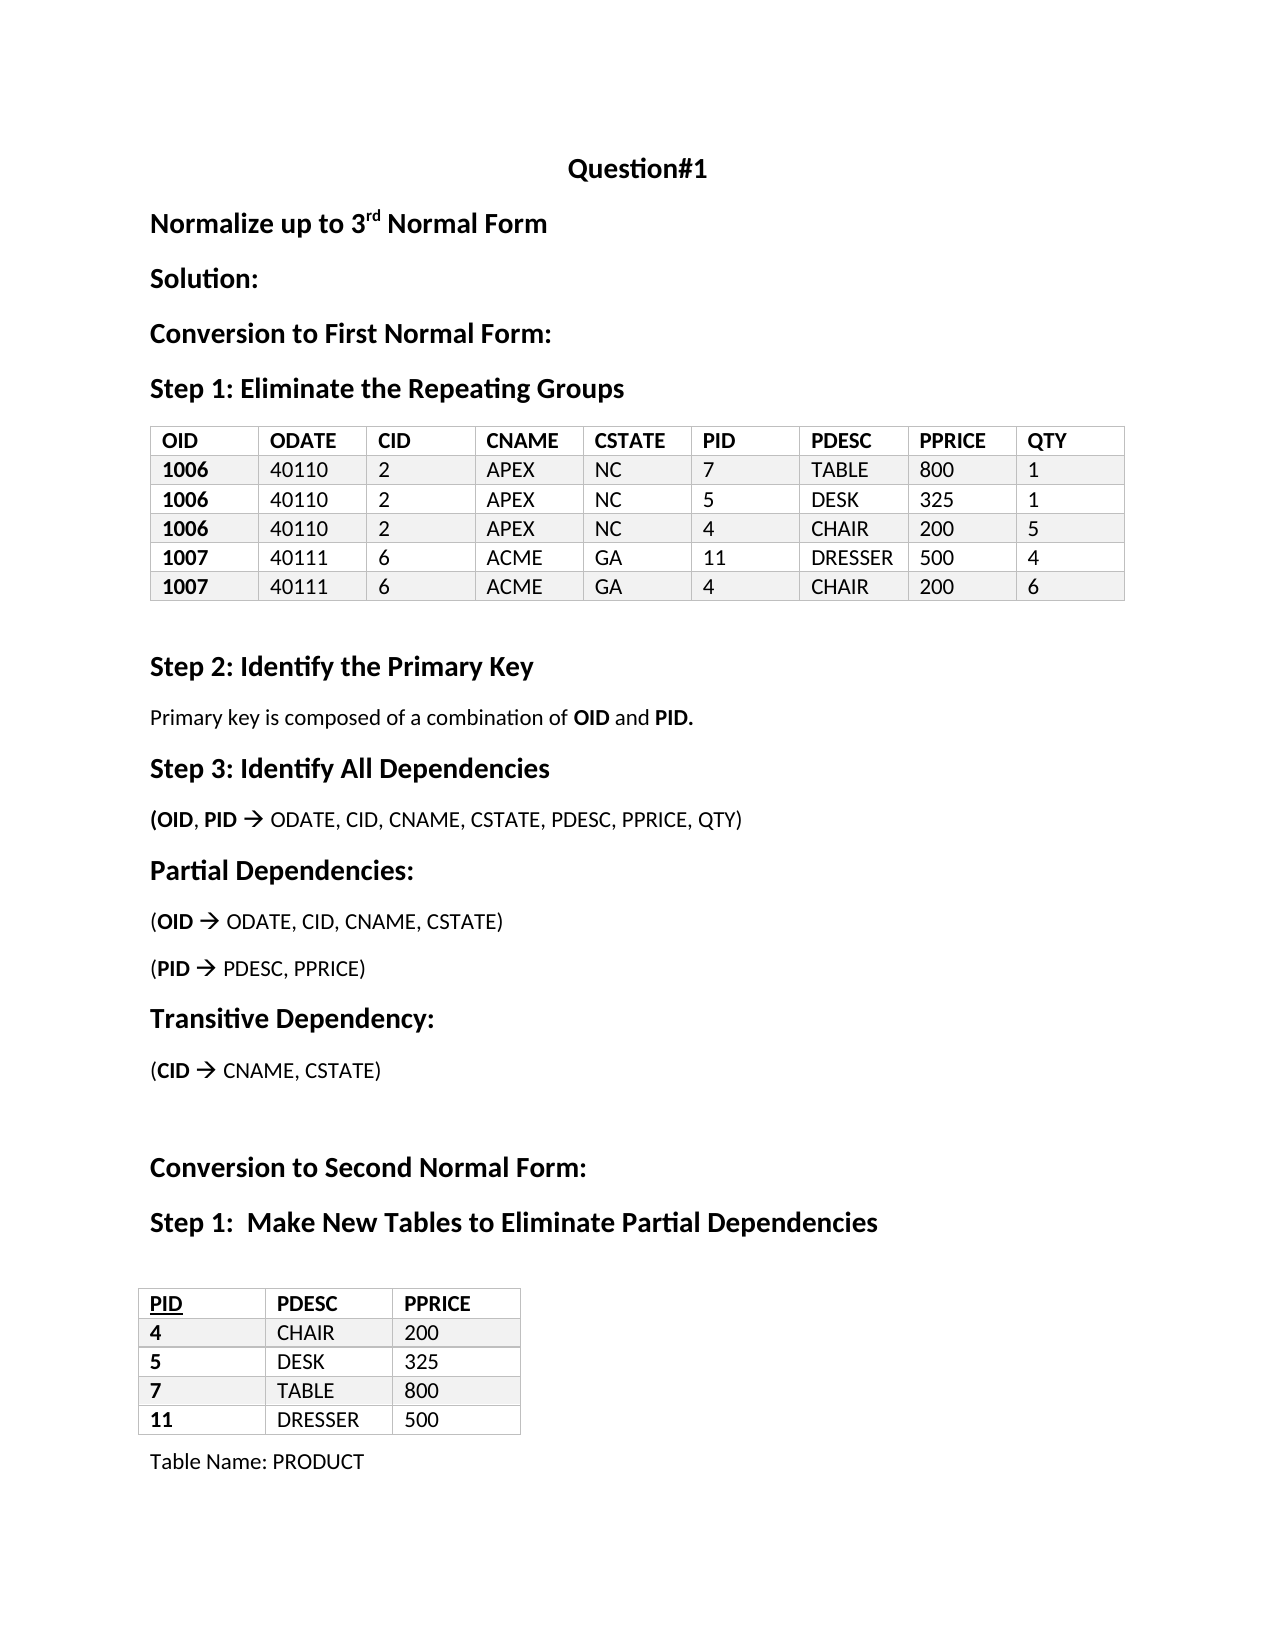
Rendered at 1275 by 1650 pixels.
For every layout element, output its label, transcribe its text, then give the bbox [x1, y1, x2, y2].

table_cell 1 [1017, 456, 1124, 484]
table_cell 1007 [151, 572, 258, 600]
table_header PPRICE [909, 427, 1016, 454]
table_cell 2 [367, 514, 475, 542]
table_cell 1007 [151, 543, 258, 571]
table_header CID [367, 427, 475, 454]
table_cell 40110 [259, 514, 366, 542]
table_cell NC [584, 456, 691, 484]
table_cell 11 [692, 543, 799, 571]
table_cell ACME [476, 543, 583, 571]
table_cell 4 [692, 572, 799, 600]
table_header PDESC [266, 1289, 392, 1317]
text Conversion to First Normal Form: [150, 315, 1125, 351]
table_cell 4 [1017, 543, 1124, 571]
table_cell 5 [139, 1348, 265, 1376]
table_cell DRESSER [266, 1406, 392, 1434]
table_cell 4 [692, 514, 799, 542]
text (PID PDESC, PPRICE) [150, 954, 1125, 982]
text Conversion to Second Normal Form: [150, 1149, 1125, 1185]
table_cell 200 [909, 572, 1016, 600]
text Step 1: Make New Tables to Eliminate Partial Dependencies [150, 1204, 1125, 1240]
table_header PPRICE [393, 1289, 520, 1317]
text Normalize up to 3rd Normal Form [150, 205, 1125, 241]
table_cell APEX [476, 514, 583, 542]
table_cell DRESSER [800, 543, 908, 571]
table_header CSTATE [584, 427, 691, 454]
text (OID ODATE, CID, CNAME, CSTATE) [150, 907, 1125, 935]
table_cell 200 [909, 514, 1016, 542]
table_header PID [139, 1289, 265, 1317]
text Transitive Dependency: [150, 1001, 1125, 1036]
table_cell 325 [393, 1348, 520, 1376]
text Solution: [150, 260, 1125, 296]
table_cell 2 [367, 485, 475, 513]
table_cell APEX [476, 456, 583, 484]
table_cell 6 [367, 543, 475, 571]
table_cell 1 [1017, 485, 1124, 513]
text Step 2: Identify the Primary Key [150, 648, 1125, 683]
table_cell 500 [393, 1406, 520, 1434]
table_cell NC [584, 485, 691, 513]
table_cell GA [584, 572, 691, 600]
table_cell CHAIR [800, 514, 908, 542]
table_header ODATE [259, 427, 366, 454]
table_cell 40110 [259, 485, 366, 513]
table_cell 1006 [151, 485, 258, 513]
table_cell NC [584, 514, 691, 542]
table_header OID [151, 427, 258, 454]
table_cell APEX [476, 485, 583, 513]
table_cell 500 [909, 543, 1016, 571]
table_cell 11 [139, 1406, 265, 1434]
table_cell DESK [266, 1348, 392, 1376]
text Step 3: Identify All Dependencies [150, 750, 1125, 785]
table_header PID [692, 427, 799, 454]
table_cell 7 [139, 1377, 265, 1404]
table_cell CHAIR [266, 1319, 392, 1346]
table_cell 40110 [259, 456, 366, 484]
table_cell 2 [367, 456, 475, 484]
text (CID CNAME, CSTATE) [150, 1056, 1125, 1084]
table_cell 7 [692, 456, 799, 484]
table_cell 40111 [259, 572, 366, 600]
table_cell 4 [139, 1319, 265, 1346]
table_cell 40111 [259, 543, 366, 571]
table_cell ACME [476, 572, 583, 600]
table_cell 6 [367, 572, 475, 600]
table_cell 800 [909, 456, 1016, 484]
table_header PDESC [800, 427, 908, 454]
table_cell DESK [800, 485, 908, 513]
table_cell 200 [393, 1319, 520, 1346]
text Table Name: PRODUCT [150, 1447, 1125, 1475]
table_header CNAME [476, 427, 583, 454]
table_cell 1006 [151, 456, 258, 484]
text Question#1 [150, 150, 1125, 186]
text Step 1: Eliminate the Repeating Groups [150, 370, 1125, 406]
table_cell TABLE [800, 456, 908, 484]
table_cell 325 [909, 485, 1016, 513]
table_cell 5 [1017, 514, 1124, 542]
table_cell 6 [1017, 572, 1124, 600]
table_cell 5 [692, 485, 799, 513]
table_header QTY [1017, 427, 1124, 454]
table_cell CHAIR [800, 572, 908, 600]
table_cell 800 [393, 1377, 520, 1404]
table_cell TABLE [266, 1377, 392, 1404]
table_cell GA [584, 543, 691, 571]
text (OID, PID ODATE, CID, CNAME, CSTATE, PDESC, PPRICE, QTY) [150, 805, 1125, 833]
text Primary key is composed of a combination of OID and PID. [150, 703, 1125, 731]
table_cell 1006 [151, 514, 258, 542]
text Partial Dependencies: [150, 852, 1125, 887]
